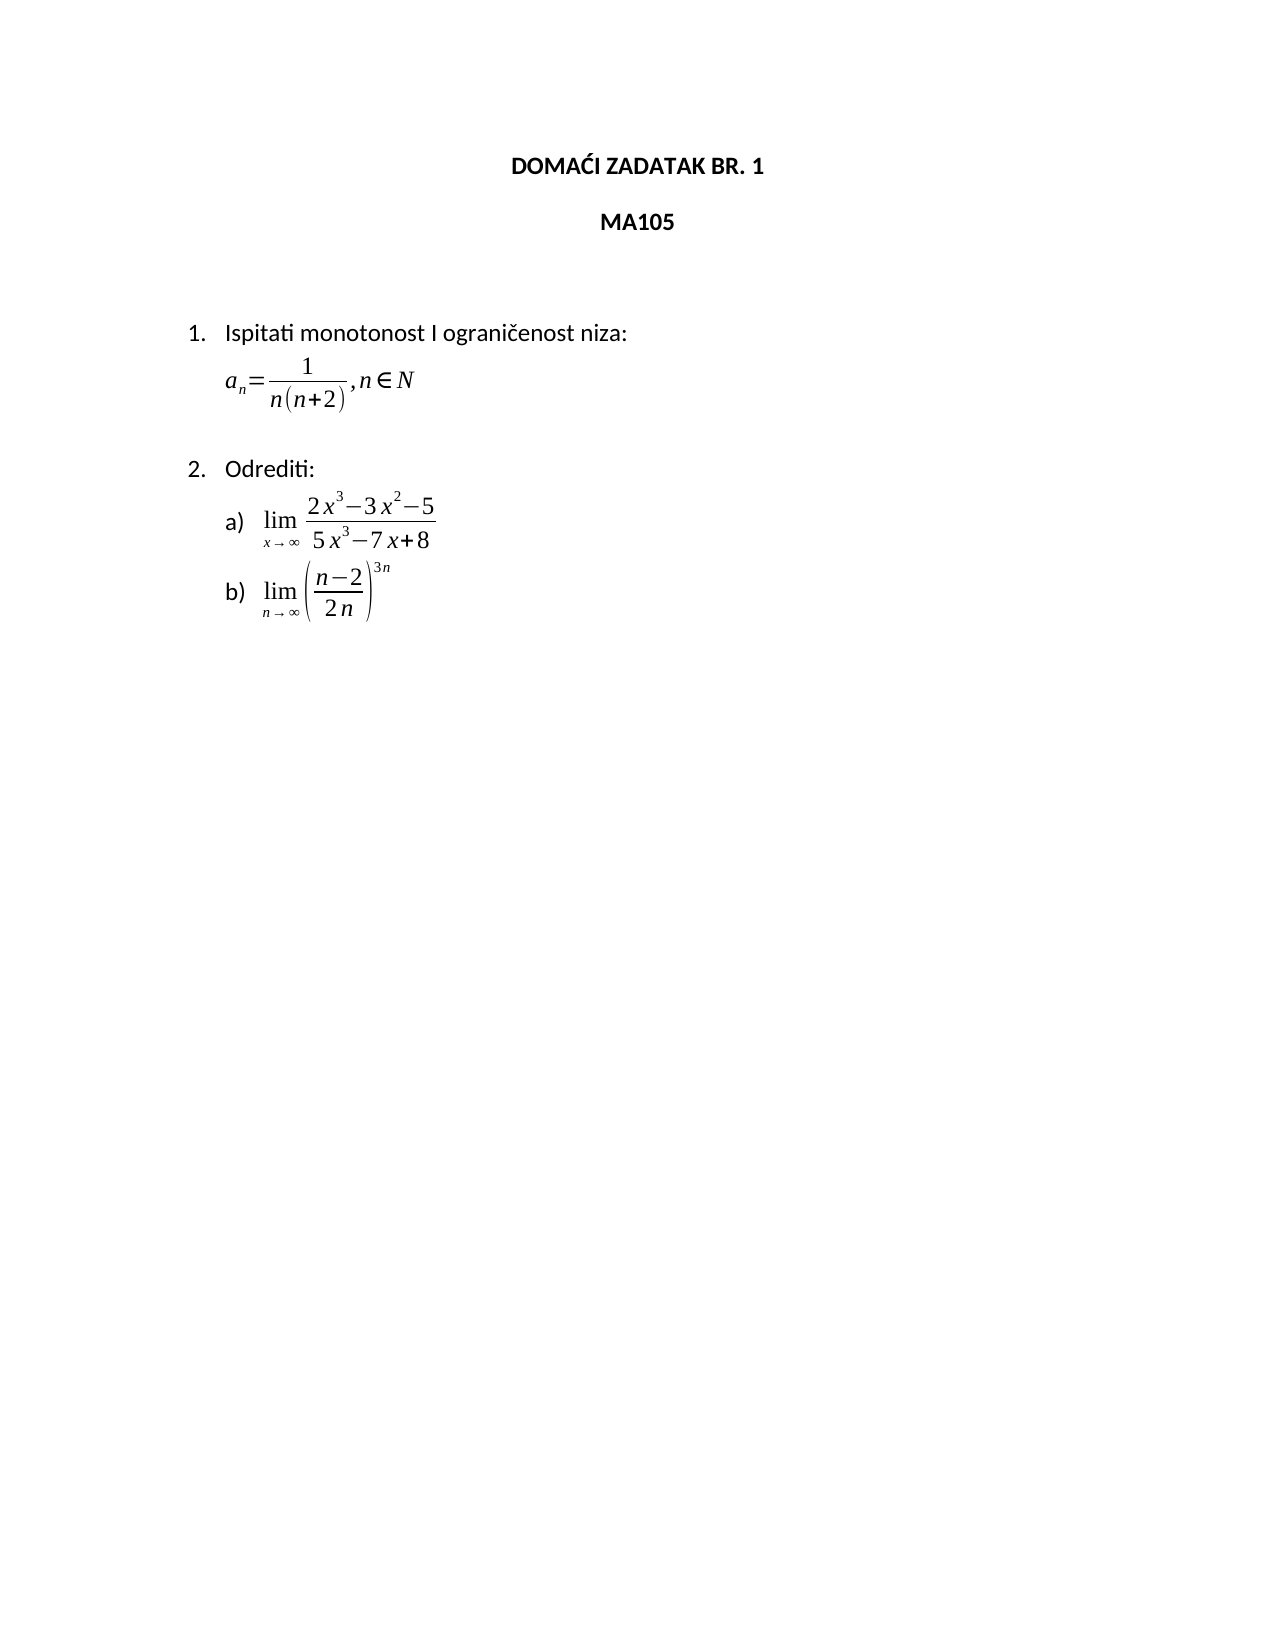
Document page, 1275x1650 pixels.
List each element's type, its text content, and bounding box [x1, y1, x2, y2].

list Ispitati monotonost I ograničenost niza: [187, 317, 1125, 348]
text DOMAĆI ZADATAK BR. 1 [150, 150, 1125, 181]
list Odrediti: [187, 453, 1125, 483]
text MA105 [150, 206, 1125, 236]
